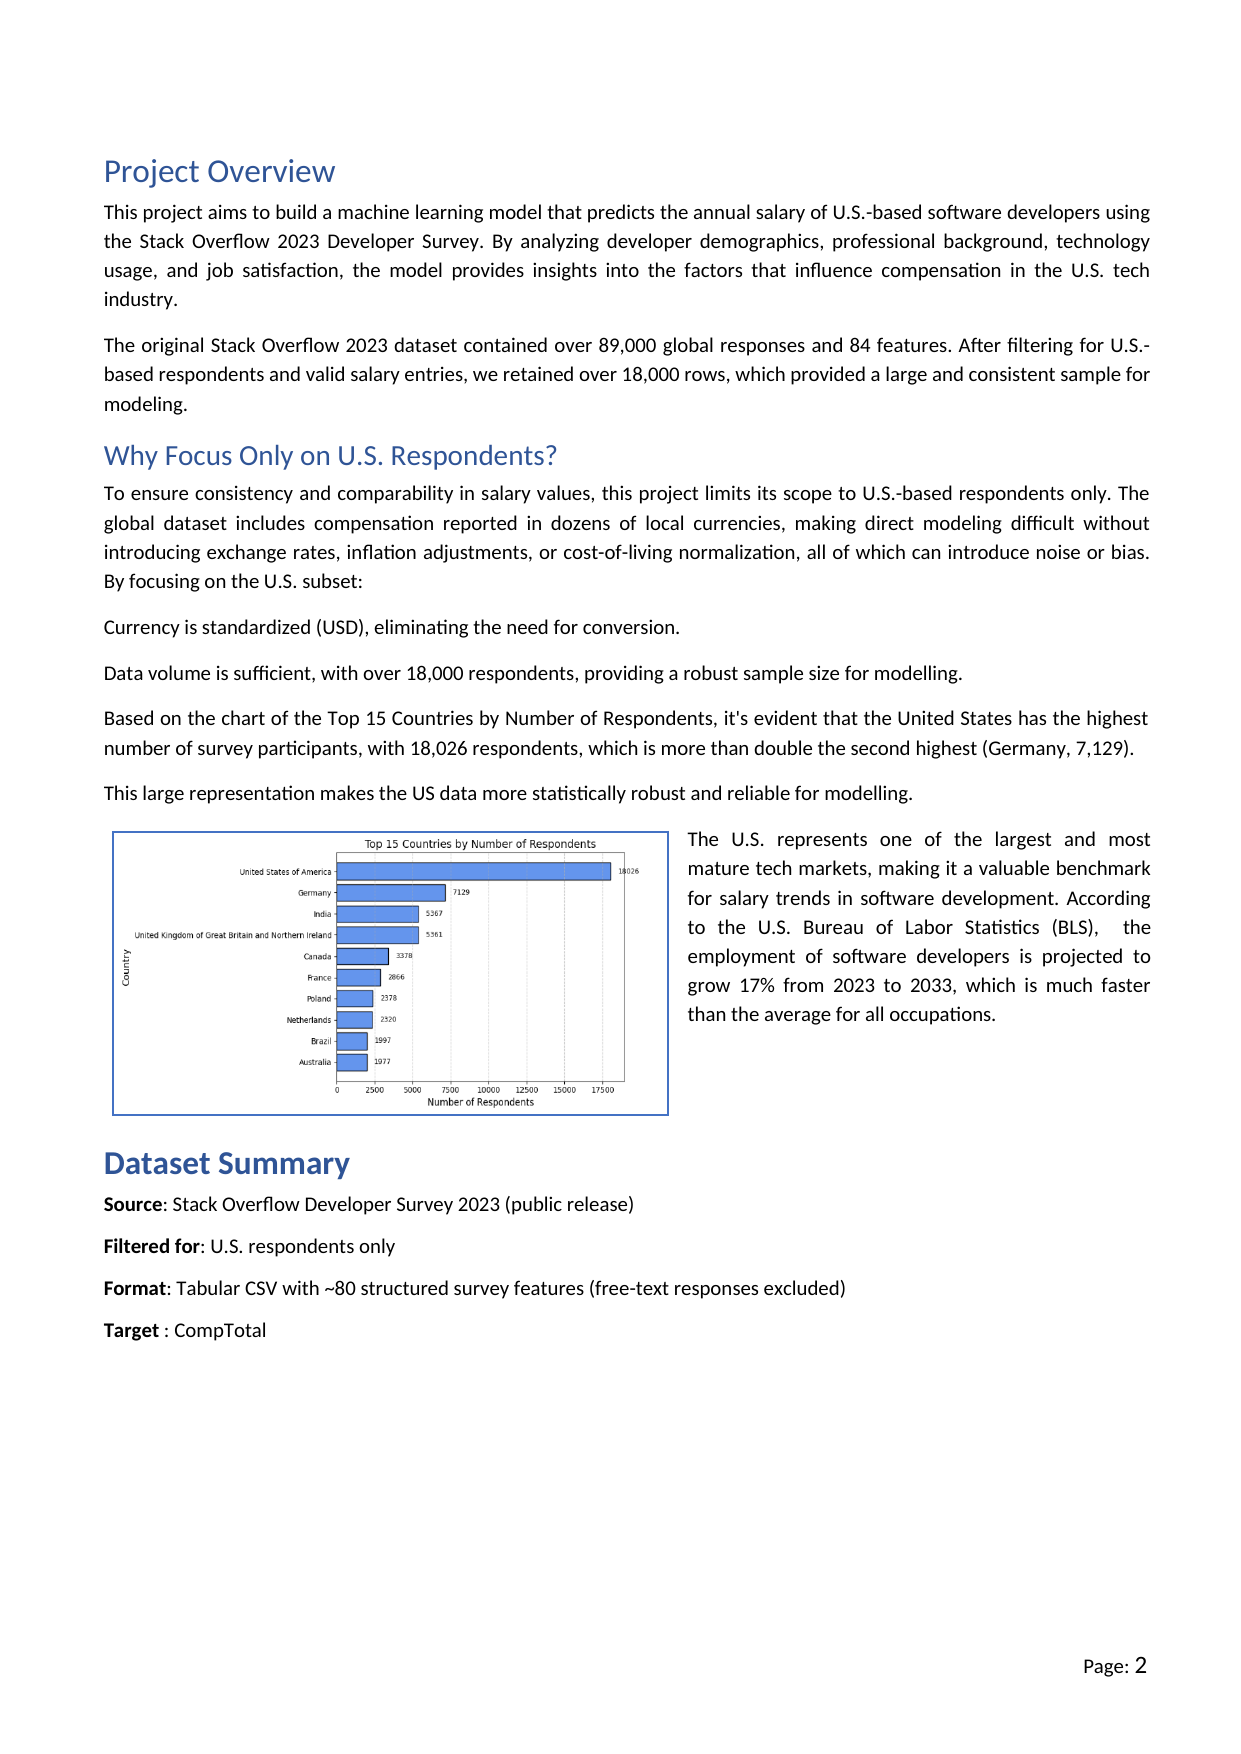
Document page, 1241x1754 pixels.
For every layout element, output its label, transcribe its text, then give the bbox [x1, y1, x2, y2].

subtitle Project Overview [103, 150, 1152, 191]
text Format: Tabular CSV with ~80 structured survey features (free-text responses excluded) [103, 1275, 1152, 1301]
text Target : CompTotal [103, 1317, 1152, 1343]
text The U.S. represents one of the largest and most mature tech markets, making it a valuable benchmark for salary trends in software development. According to the U.S. Bureau of Labor Statistics (BLS), the employment of software developers is projected to grow 17% from 2023 to 2033, which is much faster than the average for all occupations. [103, 826, 1152, 1027]
text This project aims to build a machine learning model that predicts the annual salary of U.S.-based software developers using the Stack Overflow 2023 Developer Survey. By analyzing developer demographics, professional background, technology usage, and job satisfaction, the model provides insights into the factors that influence compensation in the U.S. tech industry. [103, 199, 1152, 312]
text This large representation makes the US data more statistically robust and reliable for modelling. [103, 781, 1152, 806]
text Currency is standardized (USD), eliminating the need for conversion. [103, 614, 1152, 639]
text To ensure consistency and comparability in salary values, this project limits its scope to U.S.-based respondents only. The global dataset includes compensation reported in dozens of local currencies, making direct modeling difficult without introducing exchange rates, inflation adjustments, or cost-of-living normalization, all of which can introduce noise or bias. By focusing on the U.S. subset: [103, 481, 1152, 593]
picture [114, 833, 667, 1114]
text Data volume is sufficient, with over 18,000 respondents, providing a robust sample size for modelling. [103, 660, 1152, 685]
text Source: Stack Overflow Developer Survey 2023 (public release) [103, 1191, 1152, 1216]
subtitle Dataset Summary [103, 1142, 1152, 1183]
text Filtered for: U.S. respondents only [103, 1233, 1152, 1258]
text The original Stack Overflow 2023 dataset contained over 89,000 global responses and 84 features. After filtering for U.S.-based respondents and valid salary entries, we retained over 18,000 rows, which provided a large and consistent sample for modeling. [103, 332, 1152, 416]
subtitle Why Focus Only on U.S. Respondents? [103, 437, 1152, 472]
text Based on the chart of the Top 15 Countries by Number of Respondents, it's evident that the United States has the highest number of survey participants, with 18,026 respondents, which is more than double the second highest (Germany, 7,129). [103, 706, 1152, 760]
